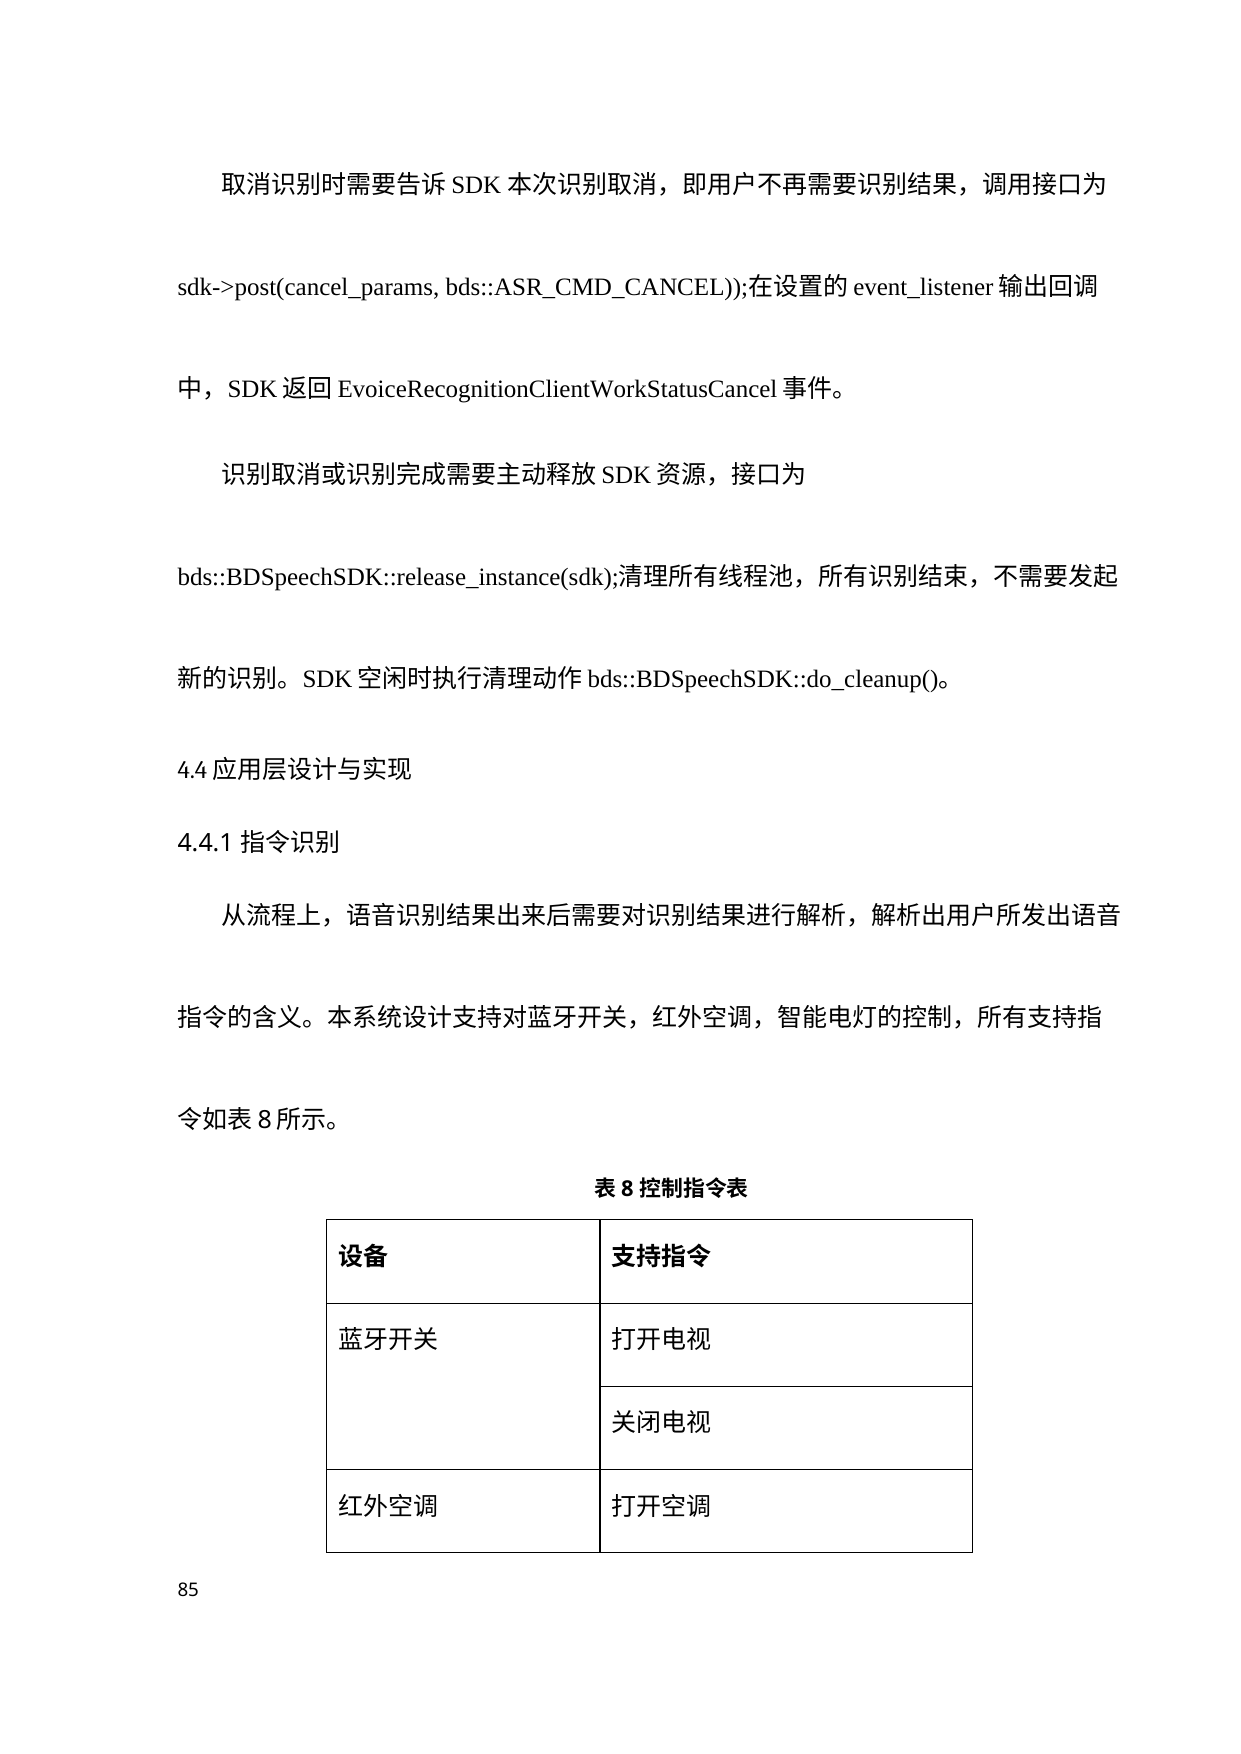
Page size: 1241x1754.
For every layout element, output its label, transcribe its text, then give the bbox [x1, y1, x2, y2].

text 识别取消或识别完成需要主动释放SDK资源，接口为bds::BDSpeechSDK::release_instance(sdk);清理所有线程池，所有识别结束，不需要发起新的识别。SDK空闲时执行清理动作bds::BDSpeechSDK::do_cleanup()。 [177, 438, 1122, 710]
table_header 设备 [327, 1220, 599, 1303]
table_cell 蓝牙开关 [327, 1304, 599, 1469]
text 取消识别时需要告诉SDK 本次识别取消，即用户不再需要识别结果，调用接口为sdk->post(cancel_params, bds::ASR_CMD_CANCEL));在设置的event_listener输出回调中，SDK返回EvoiceRecognitionClientWorkStatusCancel事件。 [177, 149, 1122, 420]
table_cell 打开空调 [601, 1470, 972, 1552]
subtitle 4.4 应用层设计与实现 [177, 733, 1122, 801]
subtitle 4.4.1 指令识别 [177, 807, 1122, 874]
table_header 支持指令 [601, 1220, 972, 1303]
table_cell 关闭电视 [601, 1387, 972, 1469]
text 表8 控制指令表 [177, 1169, 1122, 1203]
text 从流程上，语音识别结果出来后需要对识别结果进行解析，解析出用户所发出语音指令的含义。本系统设计支持对蓝牙开关，红外空调，智能电灯的控制，所有支持指令如表8所示。 [177, 880, 1122, 1151]
table_cell 打开电视 [601, 1304, 972, 1386]
table_cell 红外空调 [327, 1470, 599, 1552]
